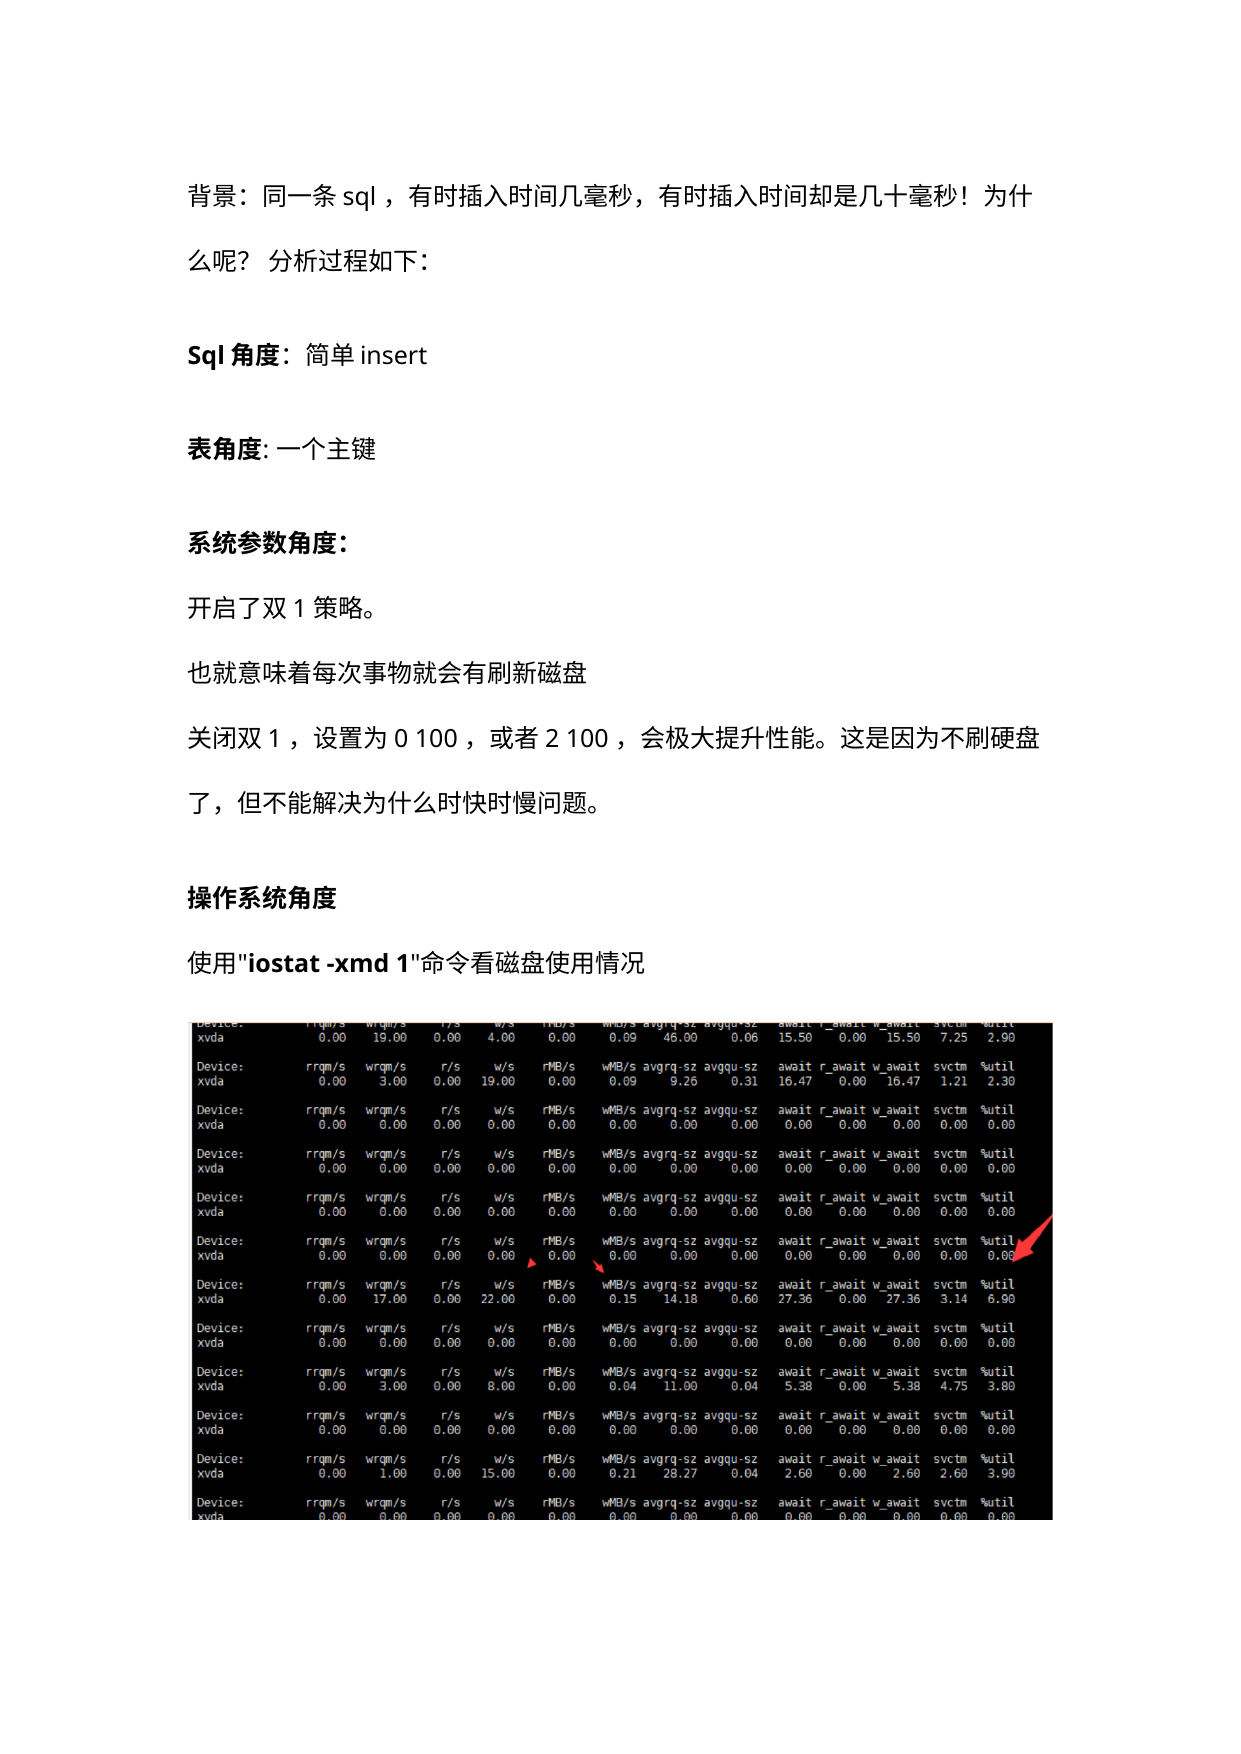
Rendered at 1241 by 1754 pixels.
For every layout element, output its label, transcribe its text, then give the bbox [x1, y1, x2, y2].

text 系统参数角度： 开启了双1 策略。 也就意味着每次事物就会有刷新磁盘 关闭双1 ，设置为 0 100 ，或者 2 100 ，会极大提升性能。这是因为不刷硬盘了，但不能解决为什么时快时慢问题。 [187, 509, 1053, 834]
text 背景：同一条sql ，有时插入时间几毫秒，有时插入时间却是几十毫秒！为什么呢？ 分析过程如下： [187, 162, 1053, 292]
text 操作系统角度 使用"iostat -xmd 1"命令看磁盘使用情况 [187, 864, 1053, 994]
picture [187, 1022, 1053, 1520]
text Sql角度：简单insert [187, 321, 1053, 386]
text 表角度: 一个主键 [187, 415, 1053, 480]
